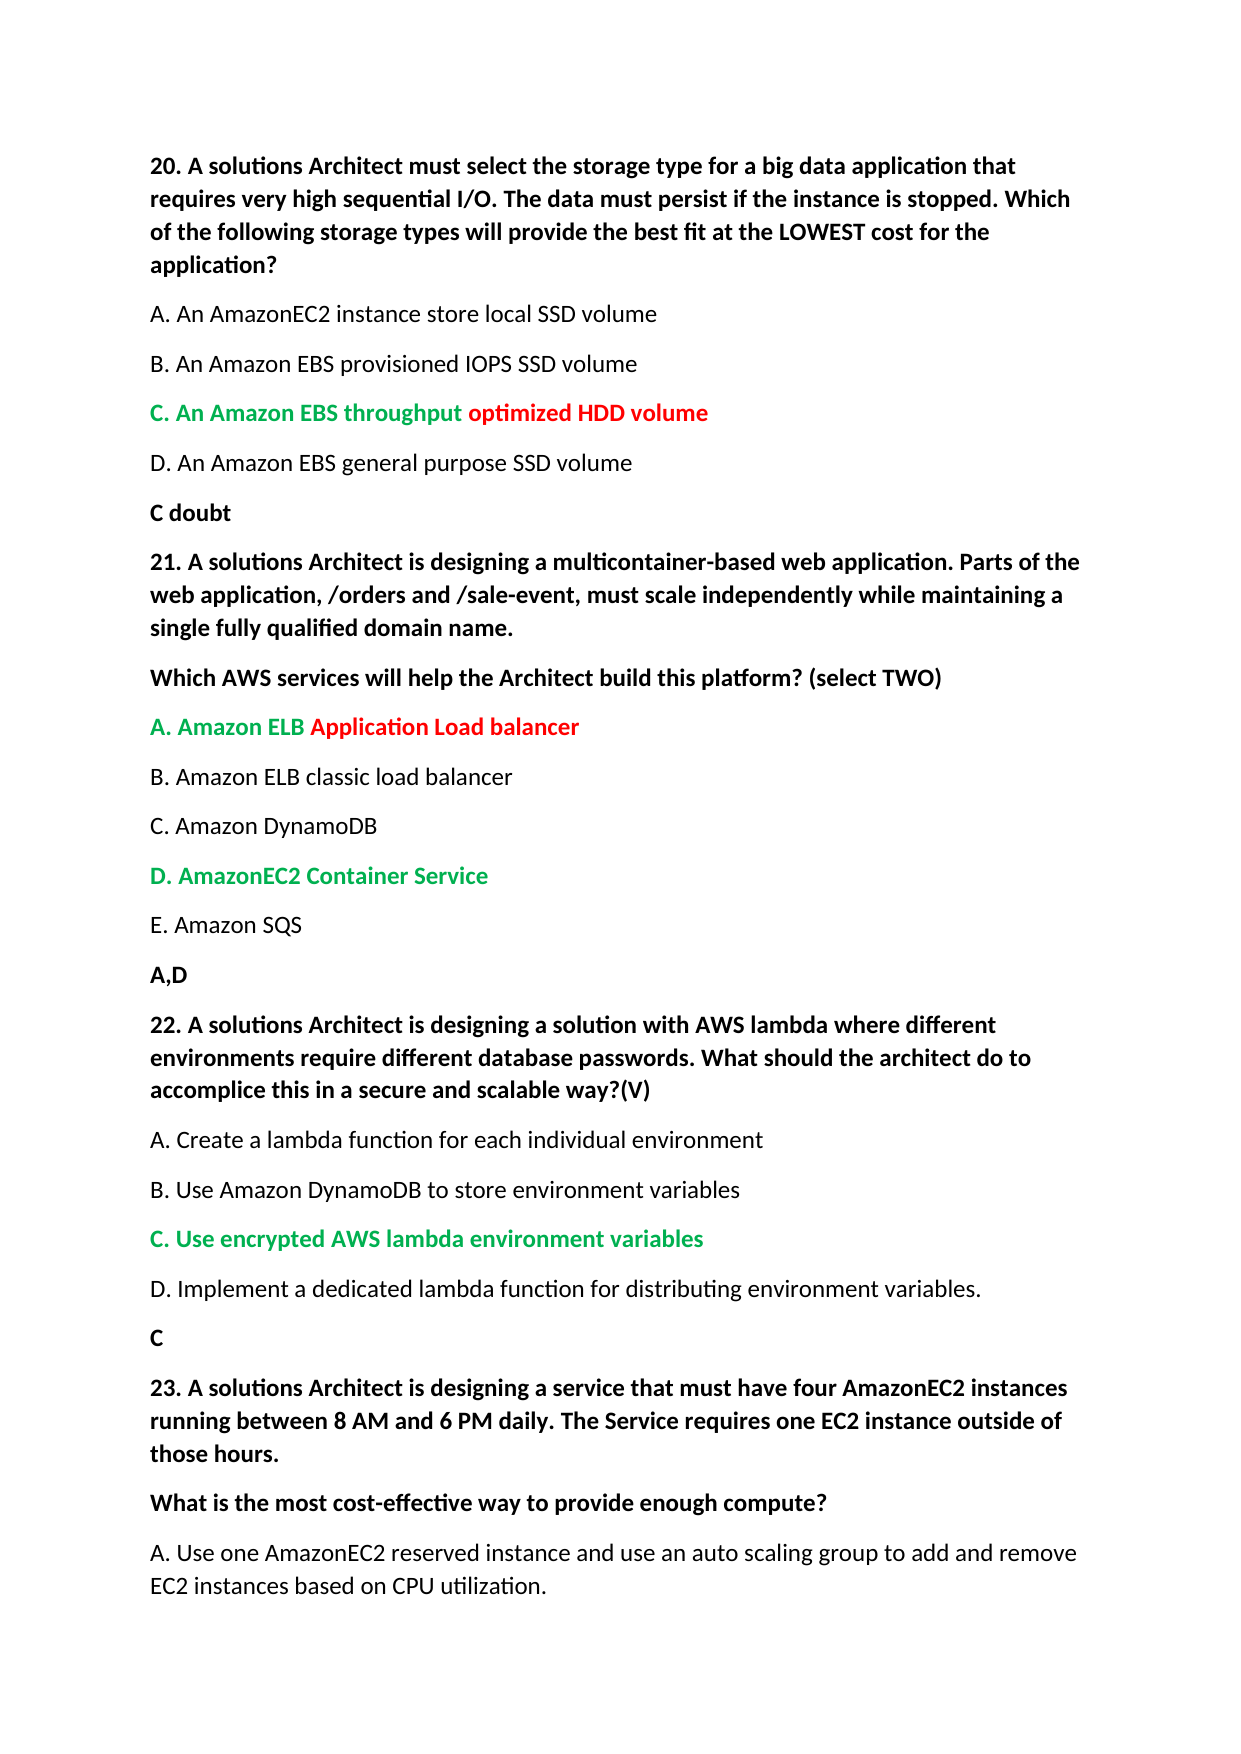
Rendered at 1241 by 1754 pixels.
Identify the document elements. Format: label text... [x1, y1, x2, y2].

text C. Amazon DynamoDB [150, 810, 1090, 841]
text D. AmazonEC2 Container Service [150, 860, 1090, 891]
text A,D [150, 959, 1090, 990]
text A. Use one AmazonEC2 reserved instance and use an auto scaling group to add and remove EC2 instances based on CPU utilization. [150, 1537, 1090, 1601]
text B. Use Amazon DynamoDB to store environment variables [150, 1174, 1090, 1204]
text C. Use encrypted AWS lambda environment variables [150, 1223, 1090, 1254]
text B. An Amazon EBS provisioned IOPS SSD volume [150, 348, 1090, 378]
text E. Amazon SQS [150, 909, 1090, 940]
text 20. A solutions Architect must select the storage type for a big data application that requires very high sequential I/O. The data must persist if the instance is stopped. Which of the following storage types will provide the best fit at the LOWEST cost for the application? [150, 150, 1090, 279]
text 23. A solutions Architect is designing a service that must have four AmazonEC2 instances running between 8 AM and 6 PM daily. The Service requires one EC2 instance outside of those hours. [150, 1372, 1090, 1468]
text C [150, 1322, 1090, 1353]
text D. Implement a dedicated lambda function for distributing environment variables. [150, 1273, 1090, 1303]
text C doubt [150, 497, 1090, 527]
text 21. A solutions Architect is designing a multicontainer-based web application. Parts of the web application, /orders and /sale-event, must scale independently while maintaining a single fully qualified domain name. [150, 546, 1090, 643]
text D. An Amazon EBS general purpose SSD volume [150, 447, 1090, 478]
text A. Amazon ELB Application Load balancer [150, 711, 1090, 742]
text What is the most cost-effective way to provide enough compute? [150, 1487, 1090, 1518]
text Which AWS services will help the Architect build this platform? (select TWO) [150, 662, 1090, 692]
text B. Amazon ELB classic load balancer [150, 761, 1090, 791]
text A. An AmazonEC2 instance store local SSD volume [150, 298, 1090, 329]
text C. An Amazon EBS throughput optimized HDD volume [150, 397, 1090, 428]
text A. Create a lambda function for each individual environment [150, 1124, 1090, 1155]
text 22. A solutions Architect is designing a solution with AWS lambda where different environments require different database passwords. What should the architect do to accomplice this in a secure and scalable way?(V) [150, 1009, 1090, 1105]
